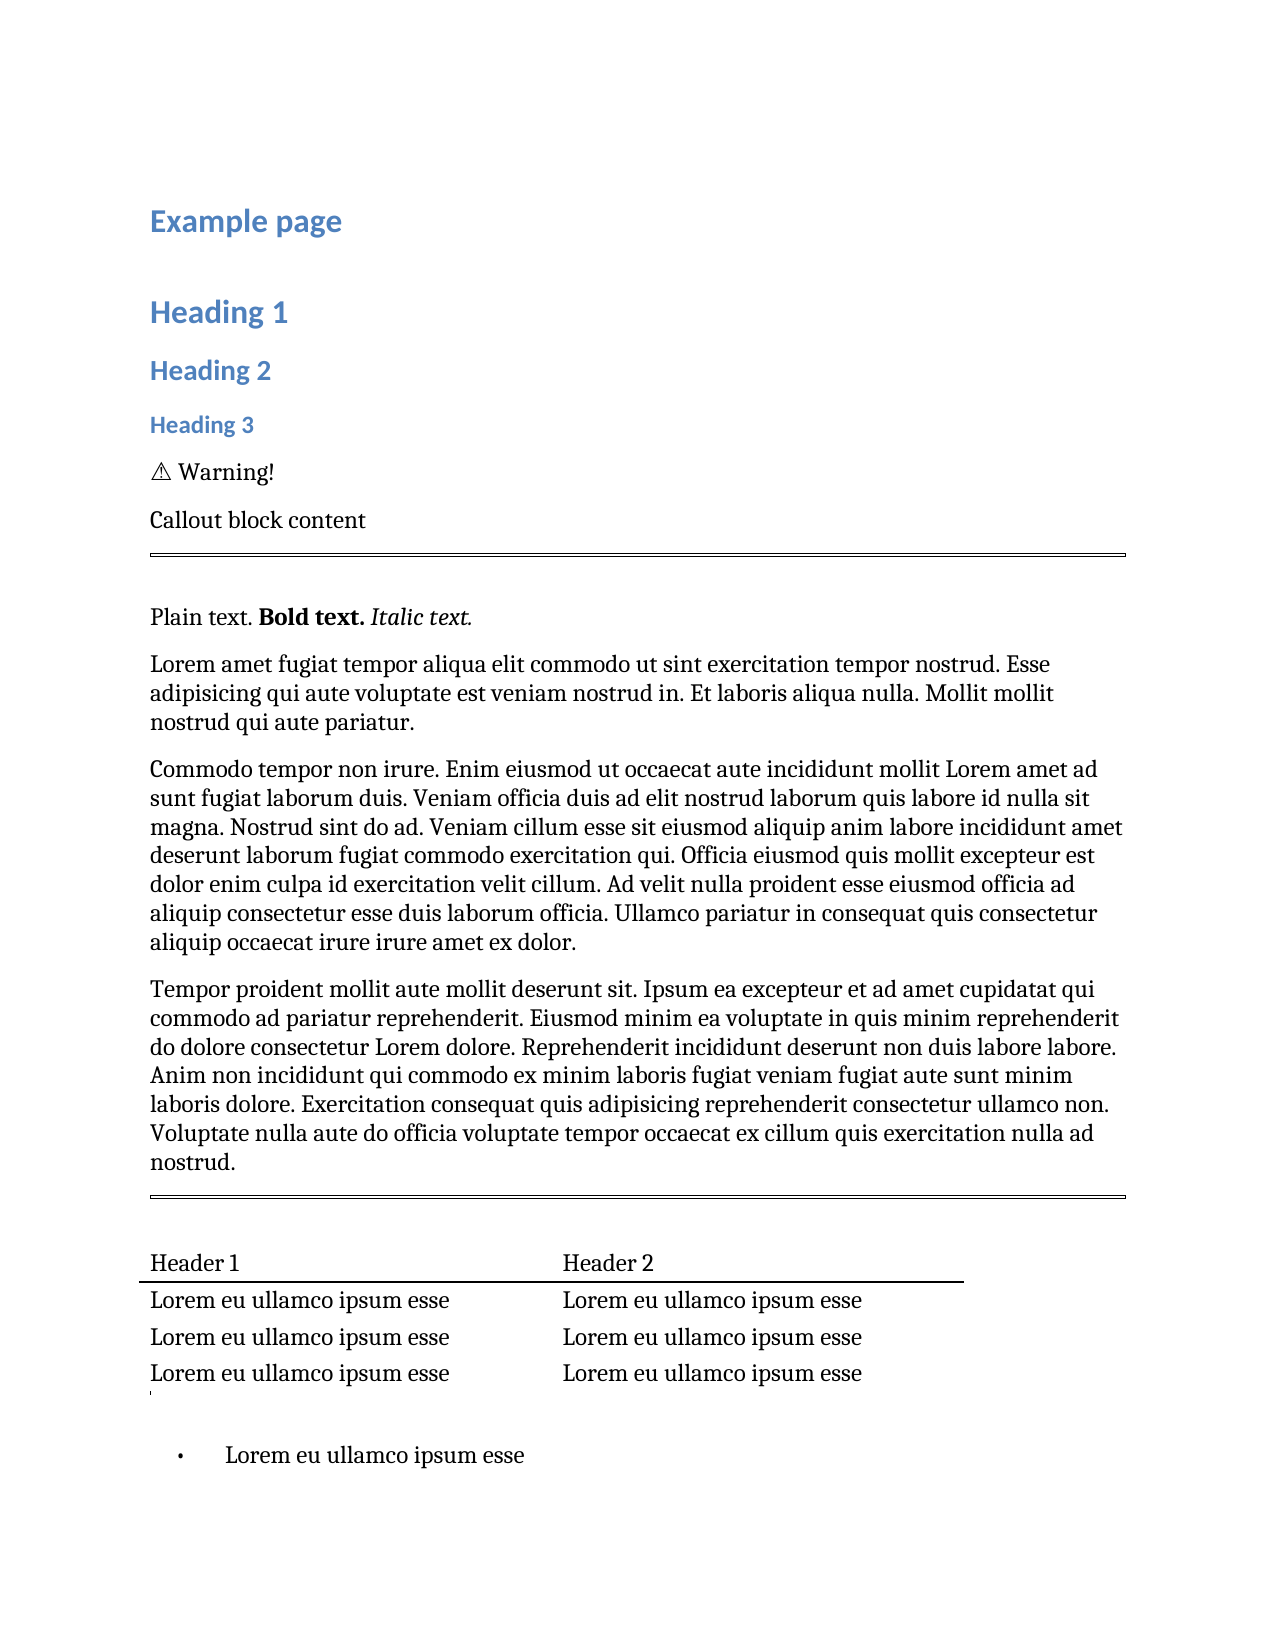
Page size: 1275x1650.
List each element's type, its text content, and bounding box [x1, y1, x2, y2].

table_header Header 1 [139, 1245, 551, 1281]
subtitle Heading 1 [150, 291, 1125, 331]
table_header Header 2 [551, 1245, 964, 1281]
table_cell Lorem eu ullamco ipsum esse [551, 1319, 964, 1355]
text Lorem amet fugiat tempor aliqua elit commodo ut sint exercitation tempor nostrud. Esse adipisicing qui aute voluptate est veniam nostrud in. Et laboris aliqua nulla. Mollit mollit nostrud qui aute pariatur. [150, 650, 1125, 736]
table_cell Lorem eu ullamco ipsum esse [139, 1319, 551, 1355]
subtitle Heading 2 [150, 352, 1125, 388]
table_cell Lorem eu ullamco ipsum esse [551, 1283, 964, 1319]
subtitle Example page [150, 200, 1125, 241]
text ⚠️ Warning! [150, 458, 1125, 487]
text Commodo tempor non irure. Enim eiusmod ut occaecat aute incididunt mollit Lorem amet ad sunt fugiat laborum duis. Veniam officia duis ad elit nostrud laborum quis labore id nulla sit magna. Nostrud sint do ad. Veniam cillum esse sit eiusmod aliquip anim labore incididunt amet deserunt laborum fugiat commodo exercitation qui. Officia eiusmod quis mollit excepteur est dolor enim culpa id exercitation velit cillum. Ad velit nulla proident esse eiusmod officia ad aliquip consectetur esse duis laborum officia. Ullamco pariatur in consequat quis consectetur aliquip occaecat irure irure amet ex dolor. [150, 755, 1125, 956]
table_cell Lorem eu ullamco ipsum esse [139, 1283, 551, 1319]
table_cell Lorem eu ullamco ipsum esse [551, 1355, 964, 1391]
subtitle Heading 3 [150, 409, 1125, 439]
text Callout block content [150, 506, 1125, 534]
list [175, 1441, 1125, 1469]
text Plain text. Bold text. Italic text. [150, 603, 1125, 631]
text Tempor proident mollit aute mollit deserunt sit. Ipsum ea excepteur et ad amet cupidatat qui commodo ad pariatur reprehenderit. Eiusmod minim ea voluptate in quis minim reprehenderit do dolore consectetur Lorem dolore. Reprehenderit incididunt deserunt non duis labore labore. Anim non incididunt qui commodo ex minim laboris fugiat veniam fugiat aute sunt minim laboris dolore. Exercitation consequat quis adipisicing reprehenderit consectetur ullamco non. Voluptate nulla aute do officia voluptate tempor occaecat ex cillum quis exercitation nulla ad nostrud. [150, 975, 1125, 1176]
table_cell Lorem eu ullamco ipsum esse [139, 1355, 551, 1391]
